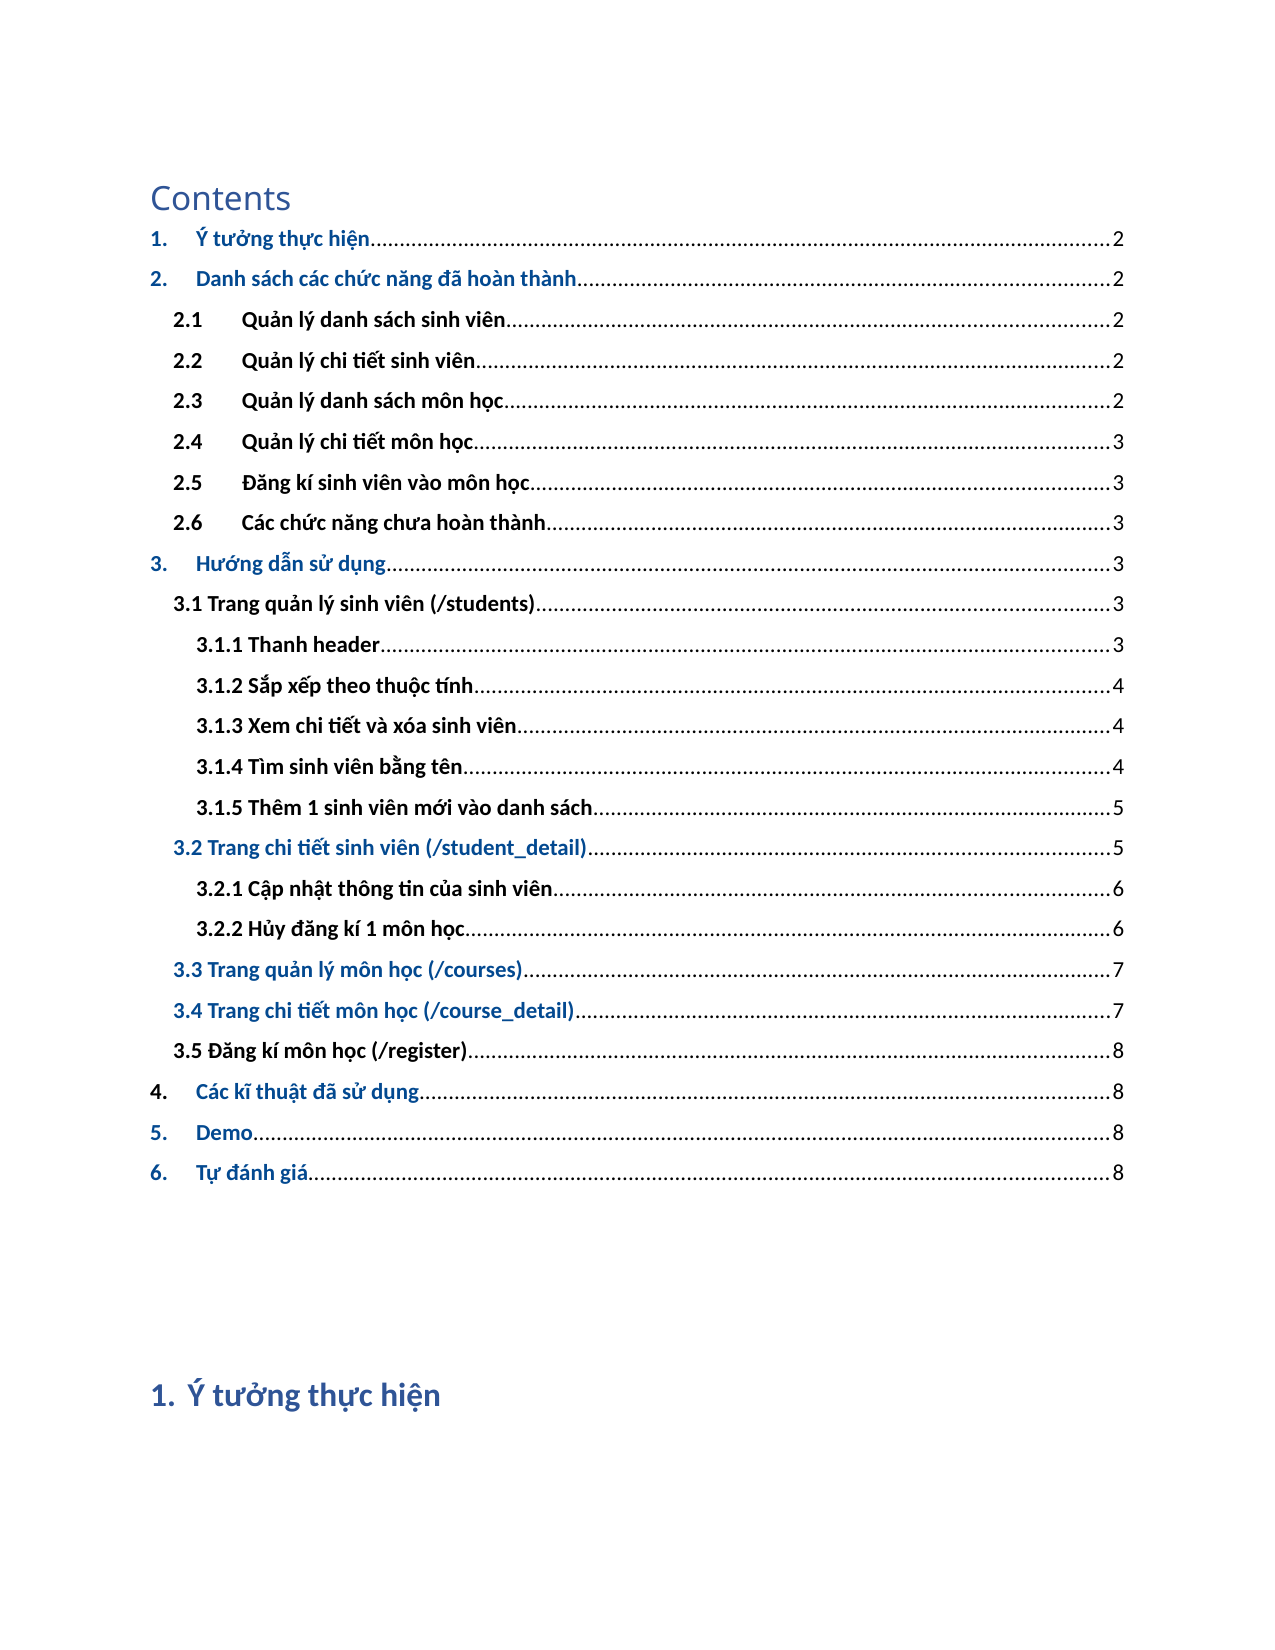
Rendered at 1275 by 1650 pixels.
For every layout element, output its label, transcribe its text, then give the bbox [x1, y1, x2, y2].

list Ý tưởng thực hiện [150, 1374, 1125, 1415]
